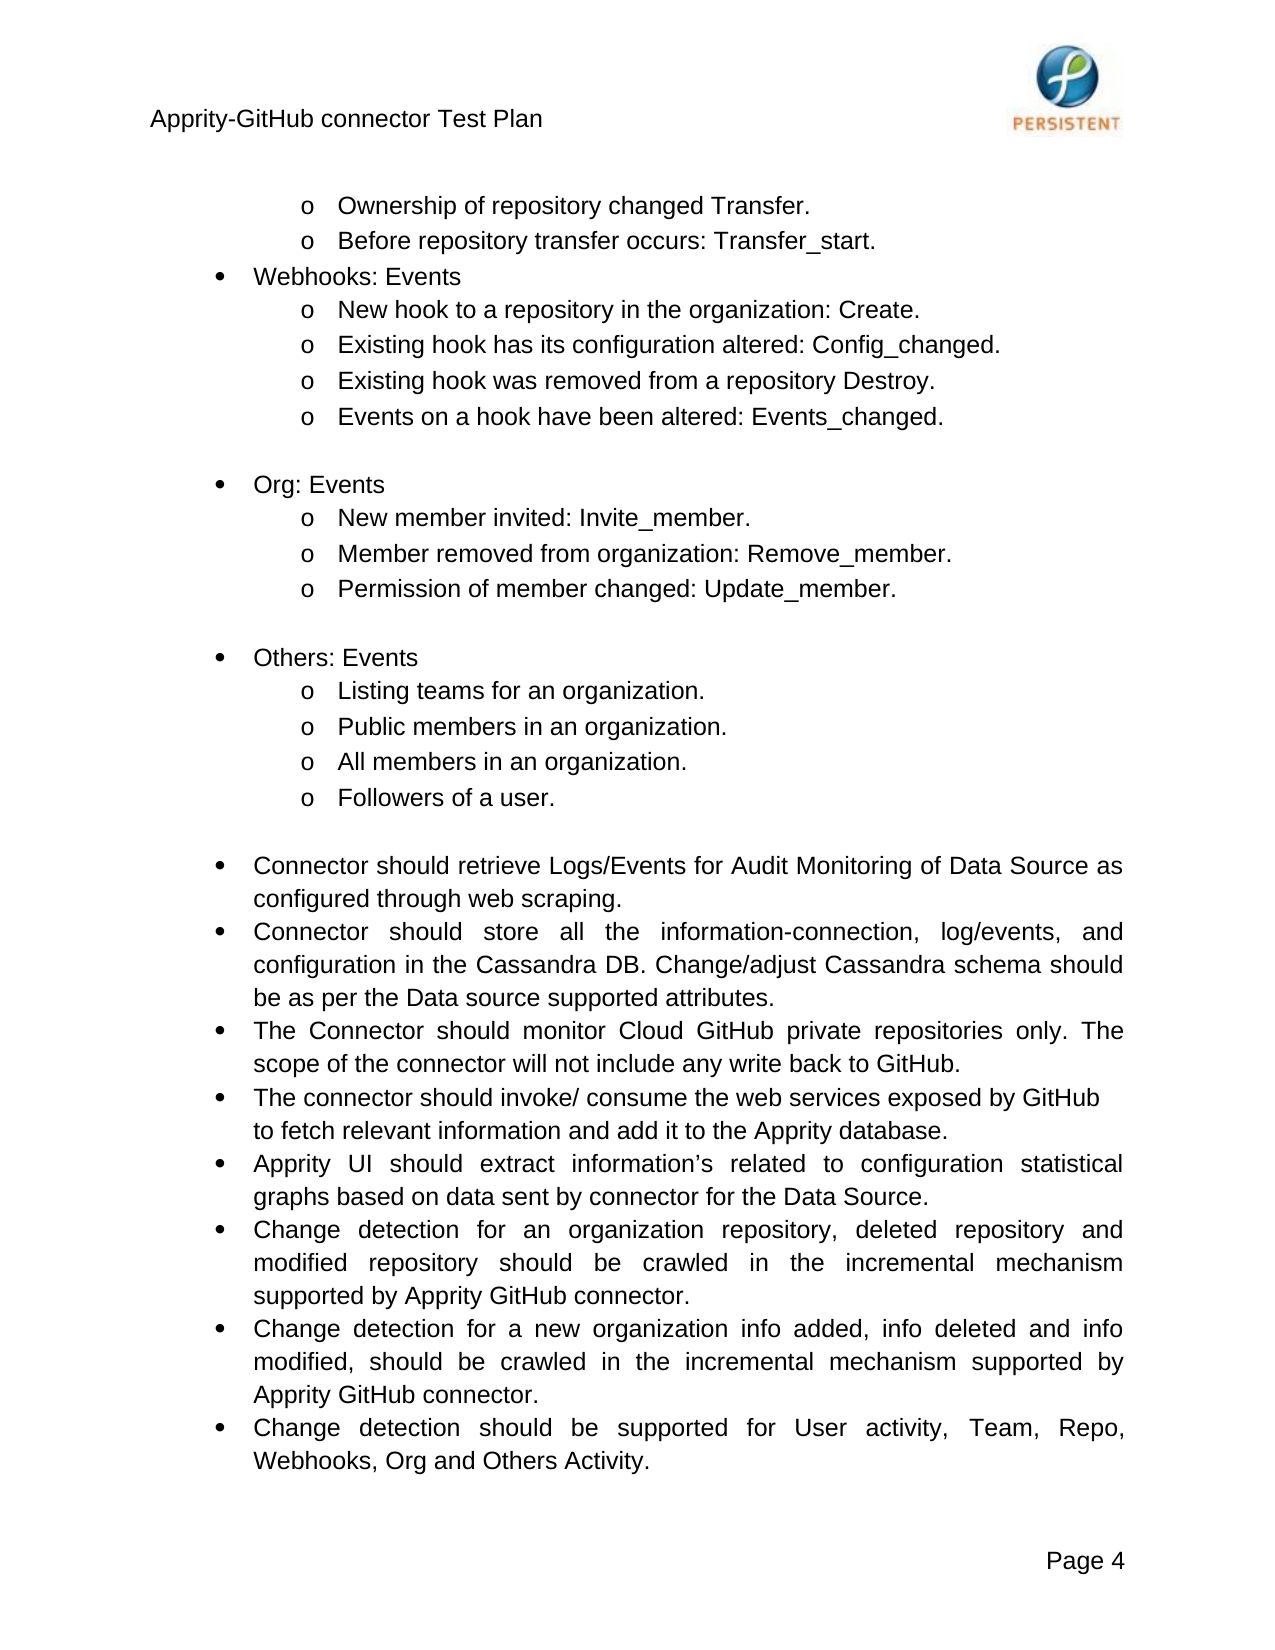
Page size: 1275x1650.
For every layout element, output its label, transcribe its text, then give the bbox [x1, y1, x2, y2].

list Existing hook was removed from a repository Destroy. [300, 366, 1125, 397]
list Org: Events [216, 470, 1125, 499]
list The Connector should monitor Cloud GitHub private repositories only. The scope of the connector will not include any write back to GitHub. [216, 1016, 1125, 1078]
list Public members in an organization. [300, 711, 1125, 742]
list Connector should store all the information-connection, log/events, and configuration in the Cassandra DB. Change/adjust Cassandra schema should be as per the Data source supported attributes. [216, 917, 1125, 1012]
list Before repository transfer occurs: Transfer_start. [300, 226, 1125, 257]
list Webhooks: Events [216, 262, 1125, 291]
list Change detection for a new organization info added, info deleted and info modified, should be crawled in the incremental mechanism supported by Apprity GitHub connector. [216, 1314, 1125, 1409]
list Events on a hook have been altered: Events_changed. [300, 402, 1125, 432]
picture [1006, 43, 1124, 137]
list Listing teams for an organization. [300, 676, 1125, 707]
list Followers of a user. [300, 782, 1125, 813]
list All members in an organization. [300, 747, 1125, 778]
list New hook to a repository in the organization: Create. [300, 295, 1125, 326]
list Member removed from organization: Remove_member. [300, 539, 1125, 570]
list Apprity UI should extract information’s related to configuration statistical graphs based on data sent by connector for the Data Source. [216, 1149, 1125, 1211]
list Change detection for an organization repository, deleted repository and modified repository should be crawled in the incremental mechanism supported by Apprity GitHub connector. [216, 1215, 1125, 1310]
list Existing hook has its configuration altered: Config_changed. [300, 331, 1125, 361]
list New member invited: Invite_member. [300, 503, 1125, 534]
list Change detection should be supported for User activity, Team, Repo, Webhooks, Org and Others Activity. [216, 1413, 1125, 1475]
list Connector should retrieve Logs/Events for Audit Monitoring of Data Source as configured through web scraping. [216, 851, 1125, 913]
list The connector should invoke/ consume the web services exposed by GitHub to fetch relevant information and add it to the Apprity database. [216, 1082, 1125, 1144]
list Permission of member changed: Update_member. [300, 574, 1125, 605]
list Others: Events [216, 643, 1125, 672]
list Ownership of repository changed Transfer. [300, 191, 1125, 222]
